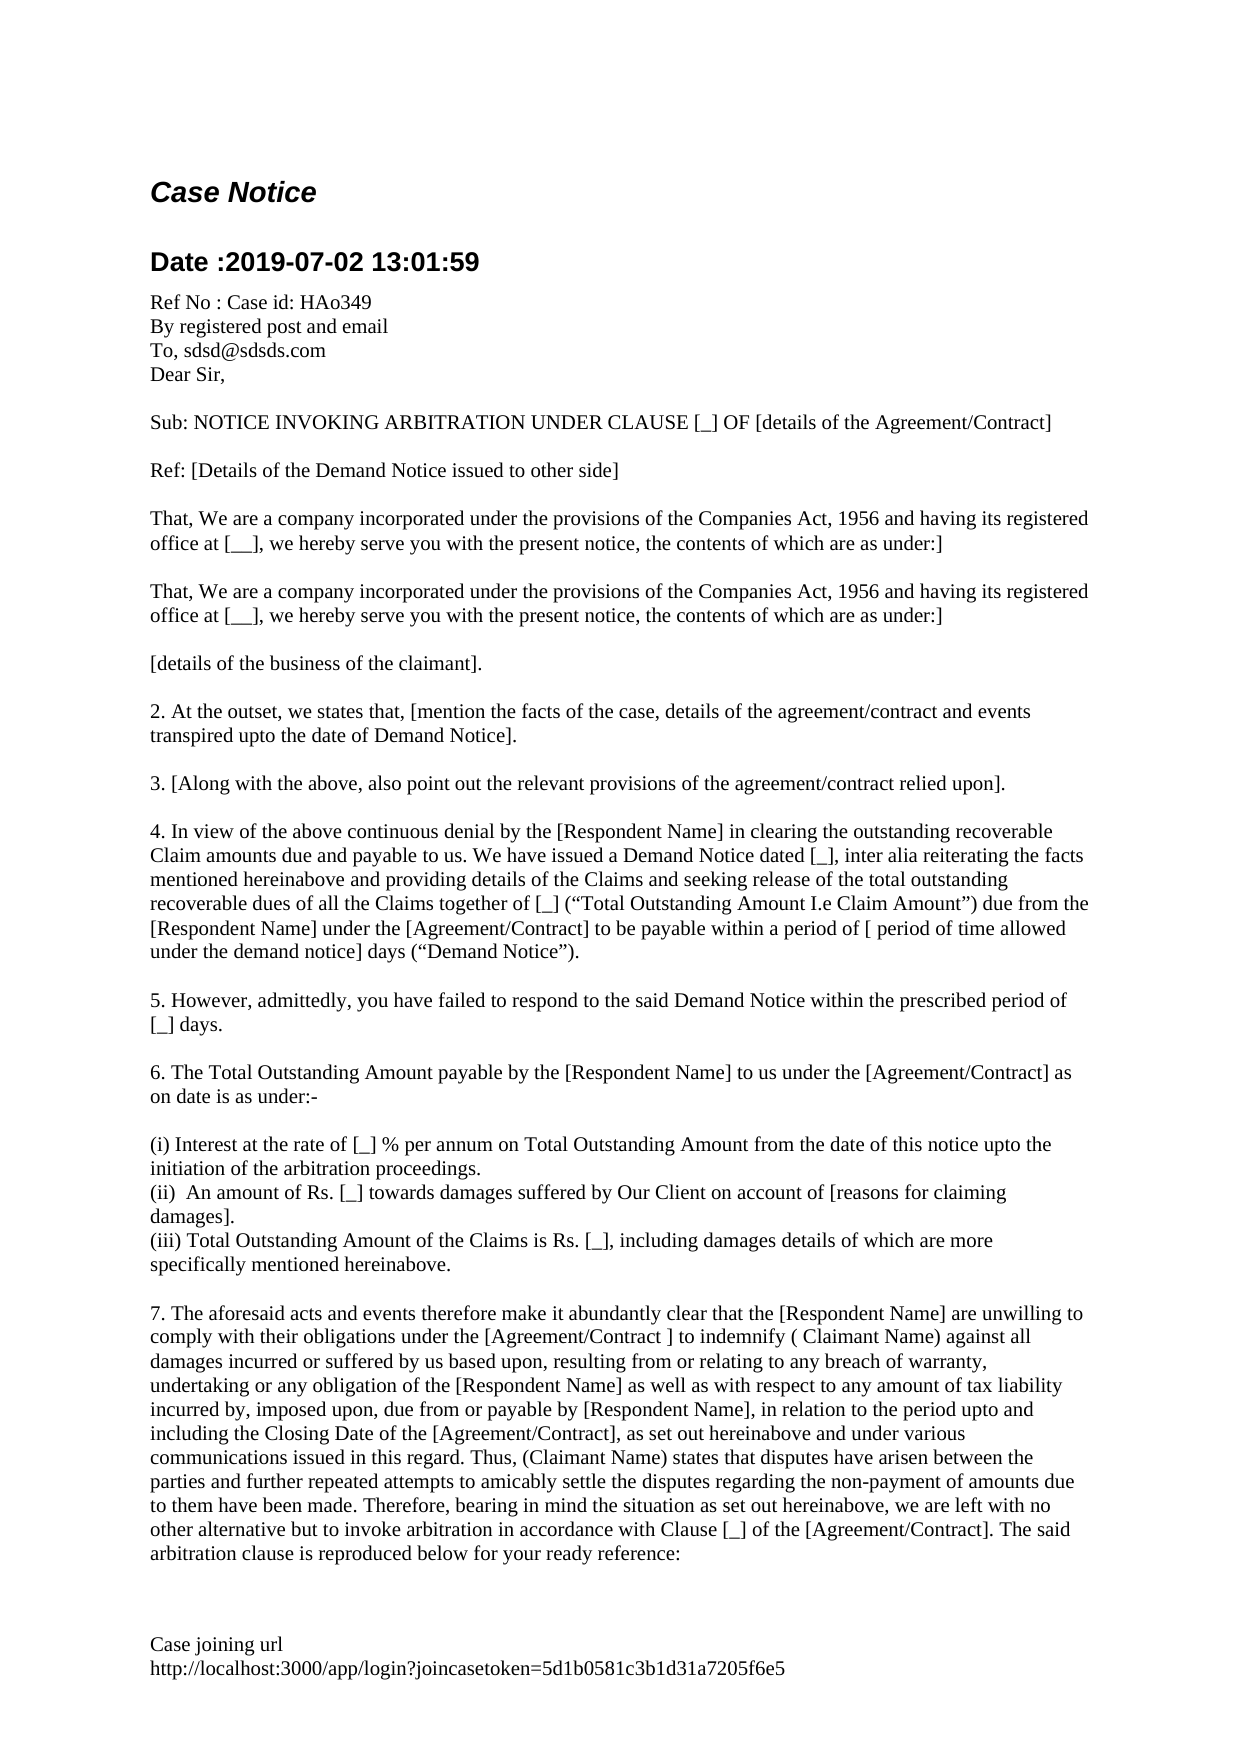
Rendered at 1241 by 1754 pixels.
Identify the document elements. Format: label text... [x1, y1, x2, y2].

text (ii) An amount of Rs. [_] towards damages suffered by Our Client on account of [reasons for claiming damages]. [150, 1180, 1090, 1228]
text Ref: [Details of the Demand Notice issued to other side] [150, 458, 1090, 482]
text 4. In view of the above continuous denial by the [Respondent Name] in clearing the outstanding recoverable Claim amounts due and payable to us. We have issued a Demand Notice dated [_], inter alia reiterating the facts mentioned hereinabove and providing details of the Claims and seeking release of the total outstanding recoverable dues of all the Claims together of [_] (“Total Outstanding Amount I.e Claim Amount”) due from the [Respondent Name] under the [Agreement/Contract] to be payable within a period of [ period of time allowed under the demand notice] days (“Demand Notice”). [150, 819, 1090, 963]
text That, We are a company incorporated under the provisions of the Companies Act, 1956 and having its registered office at [__], we hereby serve you with the present notice, the contents of which are as under:] [150, 578, 1090, 627]
text 3. [Along with the above, also point out the relevant provisions of the agreement/contract relied upon]. [150, 771, 1090, 795]
text Ref No : Case id: HAo349 [150, 290, 1090, 314]
text [details of the business of the claimant]. [150, 651, 1090, 675]
text That, We are a company incorporated under the provisions of the Companies Act, 1956 and having its registered office at [__], we hereby serve you with the present notice, the contents of which are as under:] [150, 506, 1090, 554]
text By registered post and email [150, 314, 1090, 338]
text 5. However, admittedly, you have failed to respond to the said Demand Notice within the prescribed period of [_] days. [150, 988, 1090, 1036]
text (i) Interest at the rate of [_] % per annum on Total Outstanding Amount from the date of this notice upto the initiation of the arbitration proceedings. [150, 1132, 1090, 1180]
text Sub: NOTICE INVOKING ARBITRATION UNDER CLAUSE [_] OF [details of the Agreement/Contract] [150, 410, 1090, 434]
text 6. The Total Outstanding Amount payable by the [Respondent Name] to us under the [Agreement/Contract] as on date is as under:- [150, 1060, 1090, 1108]
text Dear Sir, [150, 362, 1090, 386]
text 7. The aforesaid acts and events therefore make it abundantly clear that the [Respondent Name] are unwilling to comply with their obligations under the [Agreement/Contract ] to indemnify ( Claimant Name) against all damages incurred or suffered by us based upon, resulting from or relating to any breach of warranty, undertaking or any obligation of the [Respondent Name] as well as with respect to any amount of tax liability incurred by, imposed upon, due from or payable by [Respondent Name], in relation to the period upto and including the Closing Date of the [Agreement/Contract], as set out hereinabove and under various communications issued in this regard. Thus, (Claimant Name) states that disputes have arisen between the parties and further repeated attempts to amicably settle the disputes regarding the non-payment of amounts due to them have been made. Therefore, bearing in mind the situation as set out hereinabove, we are left with no other alternative but to invoke arbitration in accordance with Clause [_] of the [Agreement/Contract]. The said arbitration clause is reproduced below for your ready reference: [150, 1300, 1090, 1565]
text To, sdsd@sdsds.com [150, 338, 1090, 362]
text 2. At the outset, we states that, [mention the facts of the case, details of the agreement/contract and events transpired upto the date of Demand Notice]. [150, 699, 1090, 747]
subtitle Date :2019-07-02 13:01:59 [150, 246, 1090, 277]
subtitle Case Notice [150, 175, 1090, 208]
text (iii) Total Outstanding Amount of the Claims is Rs. [_], including damages details of which are more specifically mentioned hereinabove. [150, 1228, 1090, 1276]
